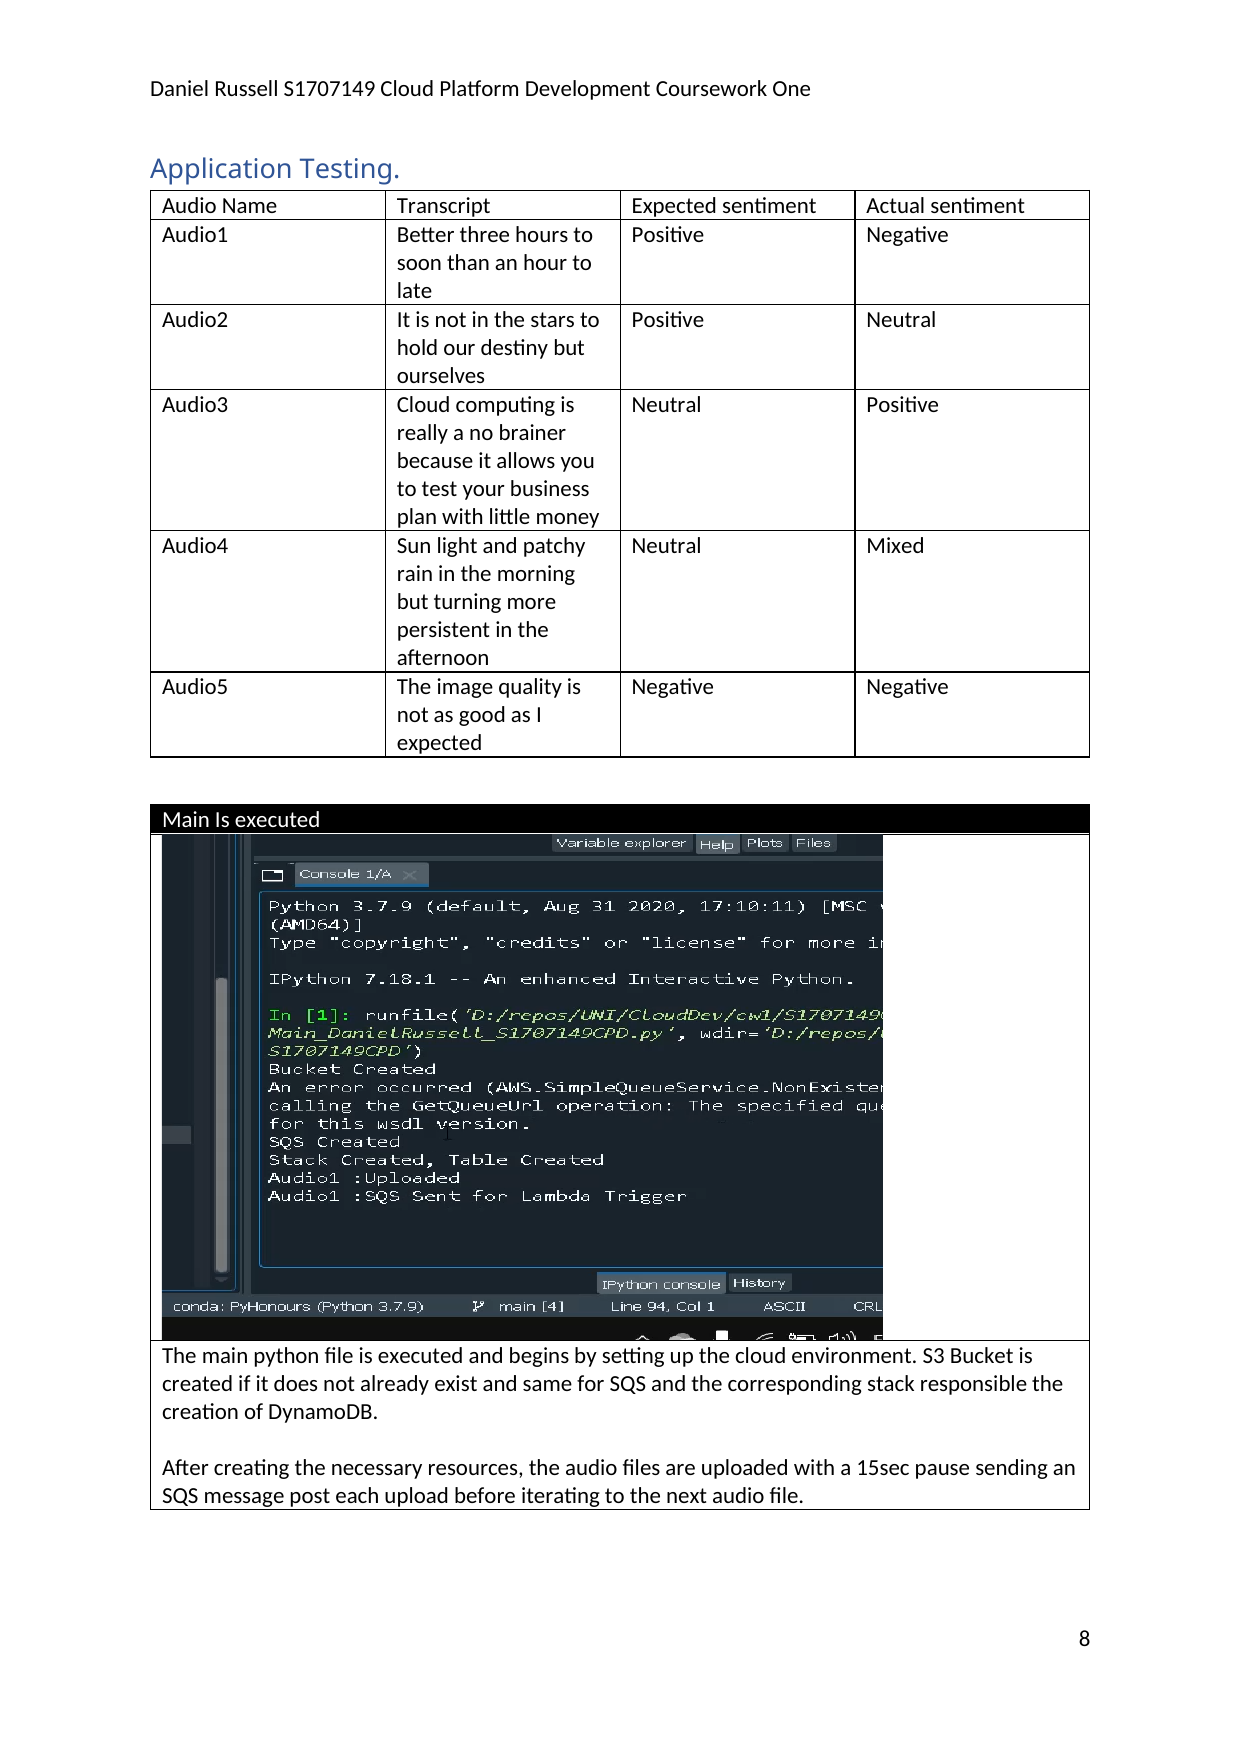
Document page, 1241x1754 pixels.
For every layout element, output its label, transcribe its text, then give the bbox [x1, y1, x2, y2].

table_header Actual sentiment [856, 191, 1089, 219]
table_cell Neutral [856, 305, 1089, 389]
table_cell The image quality is not as good as I expected [386, 673, 620, 756]
table_cell Audio5 [151, 673, 385, 756]
table_cell Better three hours to soon than an hour to late [386, 220, 620, 304]
table_cell Cloud computing is really a no brainer because it allows you to test your business plan with little money [386, 390, 620, 530]
table_header Transcript [386, 191, 620, 219]
table_cell Positive [621, 305, 854, 389]
table_header Expected sentiment [621, 191, 854, 219]
table_cell Negative [856, 220, 1089, 304]
table_cell Neutral [621, 390, 854, 530]
table_cell Audio4 [151, 531, 385, 671]
table_cell Negative [621, 673, 854, 756]
table_cell It is not in the stars to hold our destiny but ourselves [386, 305, 620, 389]
table_cell Audio3 [151, 390, 385, 530]
table_cell Sun light and patchy rain in the morning but turning more persistent in the afternoon [386, 531, 620, 671]
table_header Main Is executed [151, 805, 1089, 833]
table_cell [151, 835, 161, 1340]
table_cell Mixed [856, 531, 1089, 671]
table_cell Neutral [621, 531, 854, 671]
picture [161, 834, 883, 1340]
table_cell Audio2 [151, 305, 385, 389]
table_cell Audio1 [151, 220, 385, 304]
table_cell The main python file is executed and begins by setting up the cloud environment. S3 Bucket is created if it does not already exist and same for SQS and the corresponding stack responsible the creation of DynamoDB. After creating the necessary resources, the audio files are uploaded with a 15sec pause sending an SQS message post each upload before iterating to the next audio file. [151, 1341, 1089, 1509]
table_cell Positive [856, 390, 1089, 530]
table_cell [883, 835, 1089, 1340]
subtitle Application Testing. [150, 150, 1090, 187]
table_cell Negative [856, 673, 1089, 756]
table_cell Positive [621, 220, 854, 304]
table_header Audio Name [151, 191, 385, 219]
